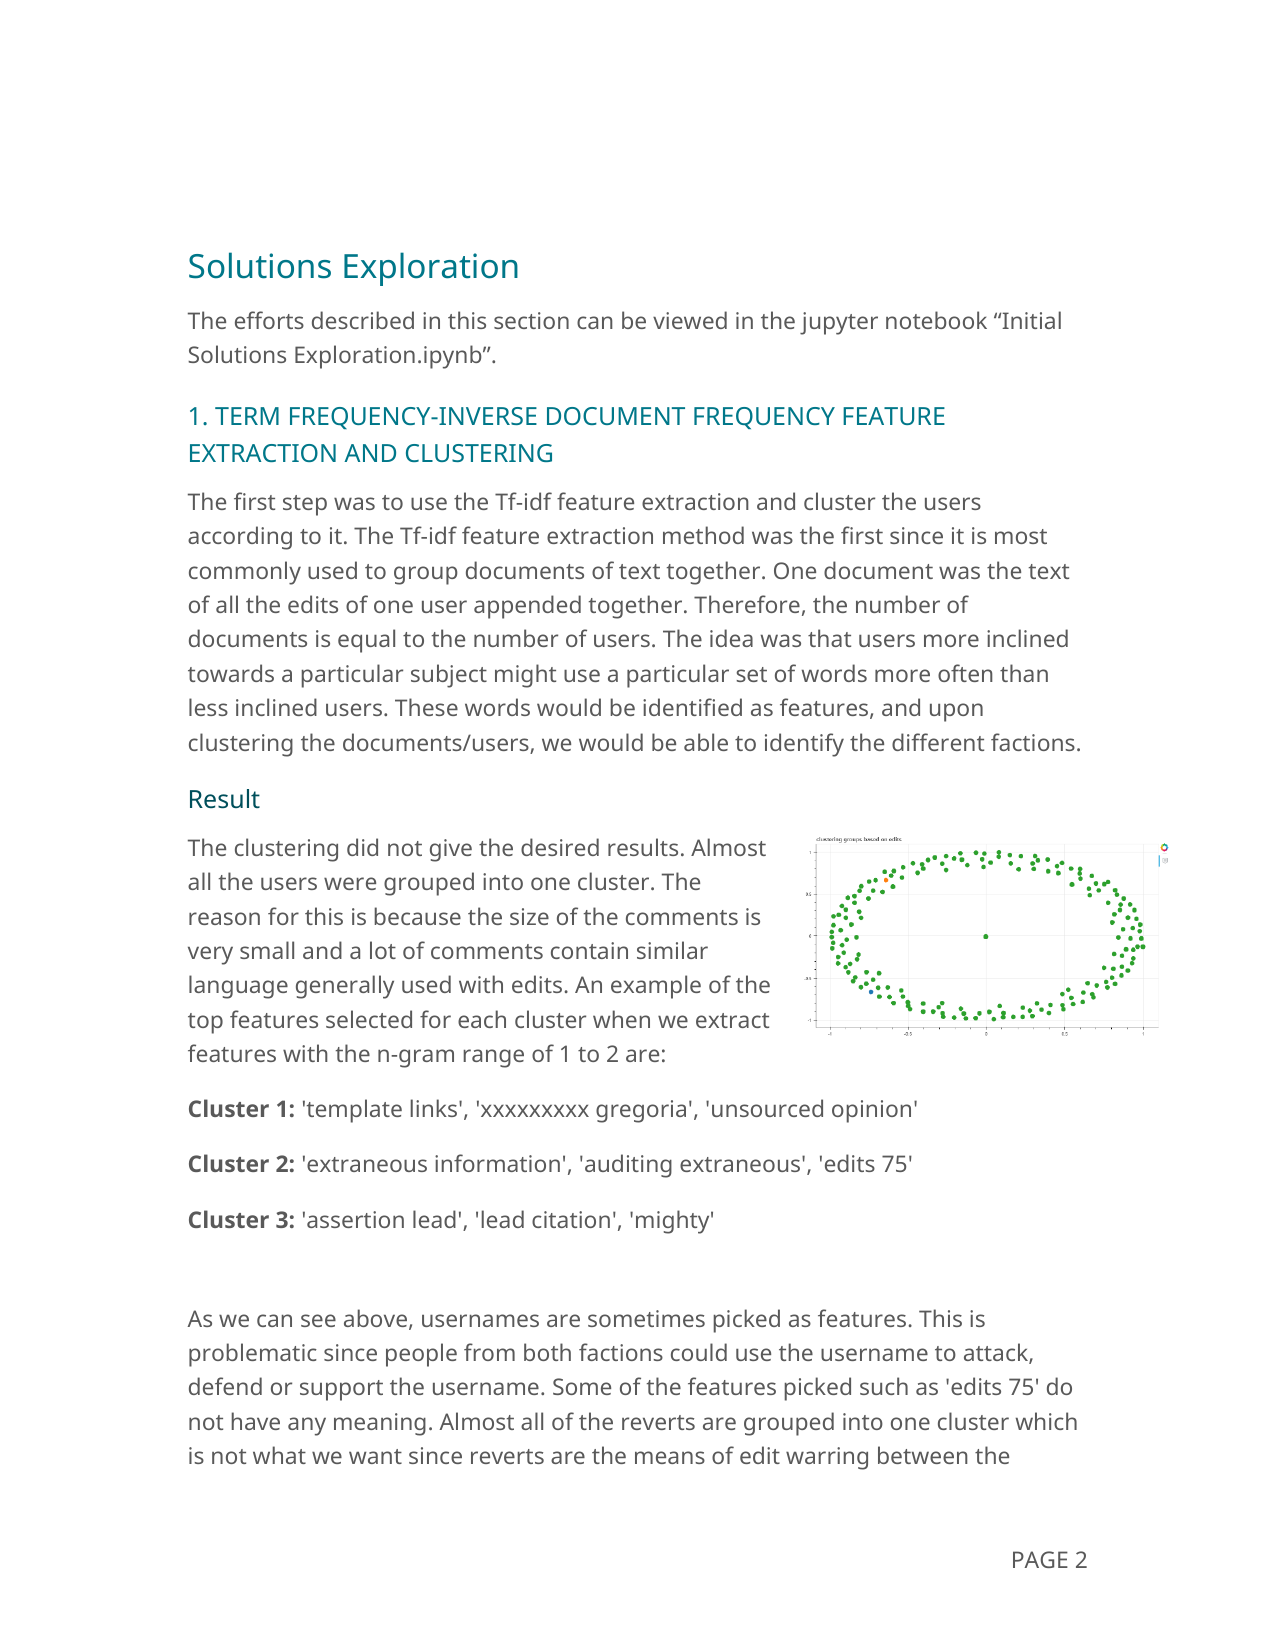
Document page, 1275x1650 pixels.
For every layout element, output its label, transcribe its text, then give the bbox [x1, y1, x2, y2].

text The first step was to use the Tf-idf feature extraction and cluster the users according to it. The Tf-idf feature extraction method was the first since it is most commonly used to group documents of text together. One document was the text of all the edits of one user appended together. Therefore, the number of documents is equal to the number of users. The idea was that users more inclined towards a particular subject might use a particular set of words more often than less inclined users. These words would be identified as features, and upon clustering the documents/users, we would be able to identify the different factions. [187, 486, 1087, 758]
text The efforts described in this section can be viewed in the jupyter notebook “Initial Solutions Exploration.ipynb”. [187, 305, 1087, 371]
subtitle Solutions Exploration [187, 242, 1087, 288]
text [187, 1302, 1087, 1471]
picture [798, 834, 1169, 1038]
text Cluster 2: 'extraneous information', 'auditing extraneous', 'edits 75' [187, 1148, 1087, 1179]
text The clustering did not give the desired results. Almost all the users were grouped into one cluster. The reason for this is because the size of the comments is very small and a lot of comments contain similar language generally used with edits. An example of the top features selected for each cluster when we extract features with the n-gram range of 1 to 2 are: [187, 832, 1087, 1069]
text Cluster 3: 'assertion lead', 'lead citation', 'mighty' [187, 1203, 1087, 1235]
subtitle 1. Term Frequency-Inverse document Frequency feature extraction and clustering [187, 399, 1087, 470]
subtitle Result [187, 782, 1087, 816]
text Cluster 1: 'template links', 'xxxxxxxxx gregoria', 'unsourced opinion' [187, 1093, 1087, 1124]
